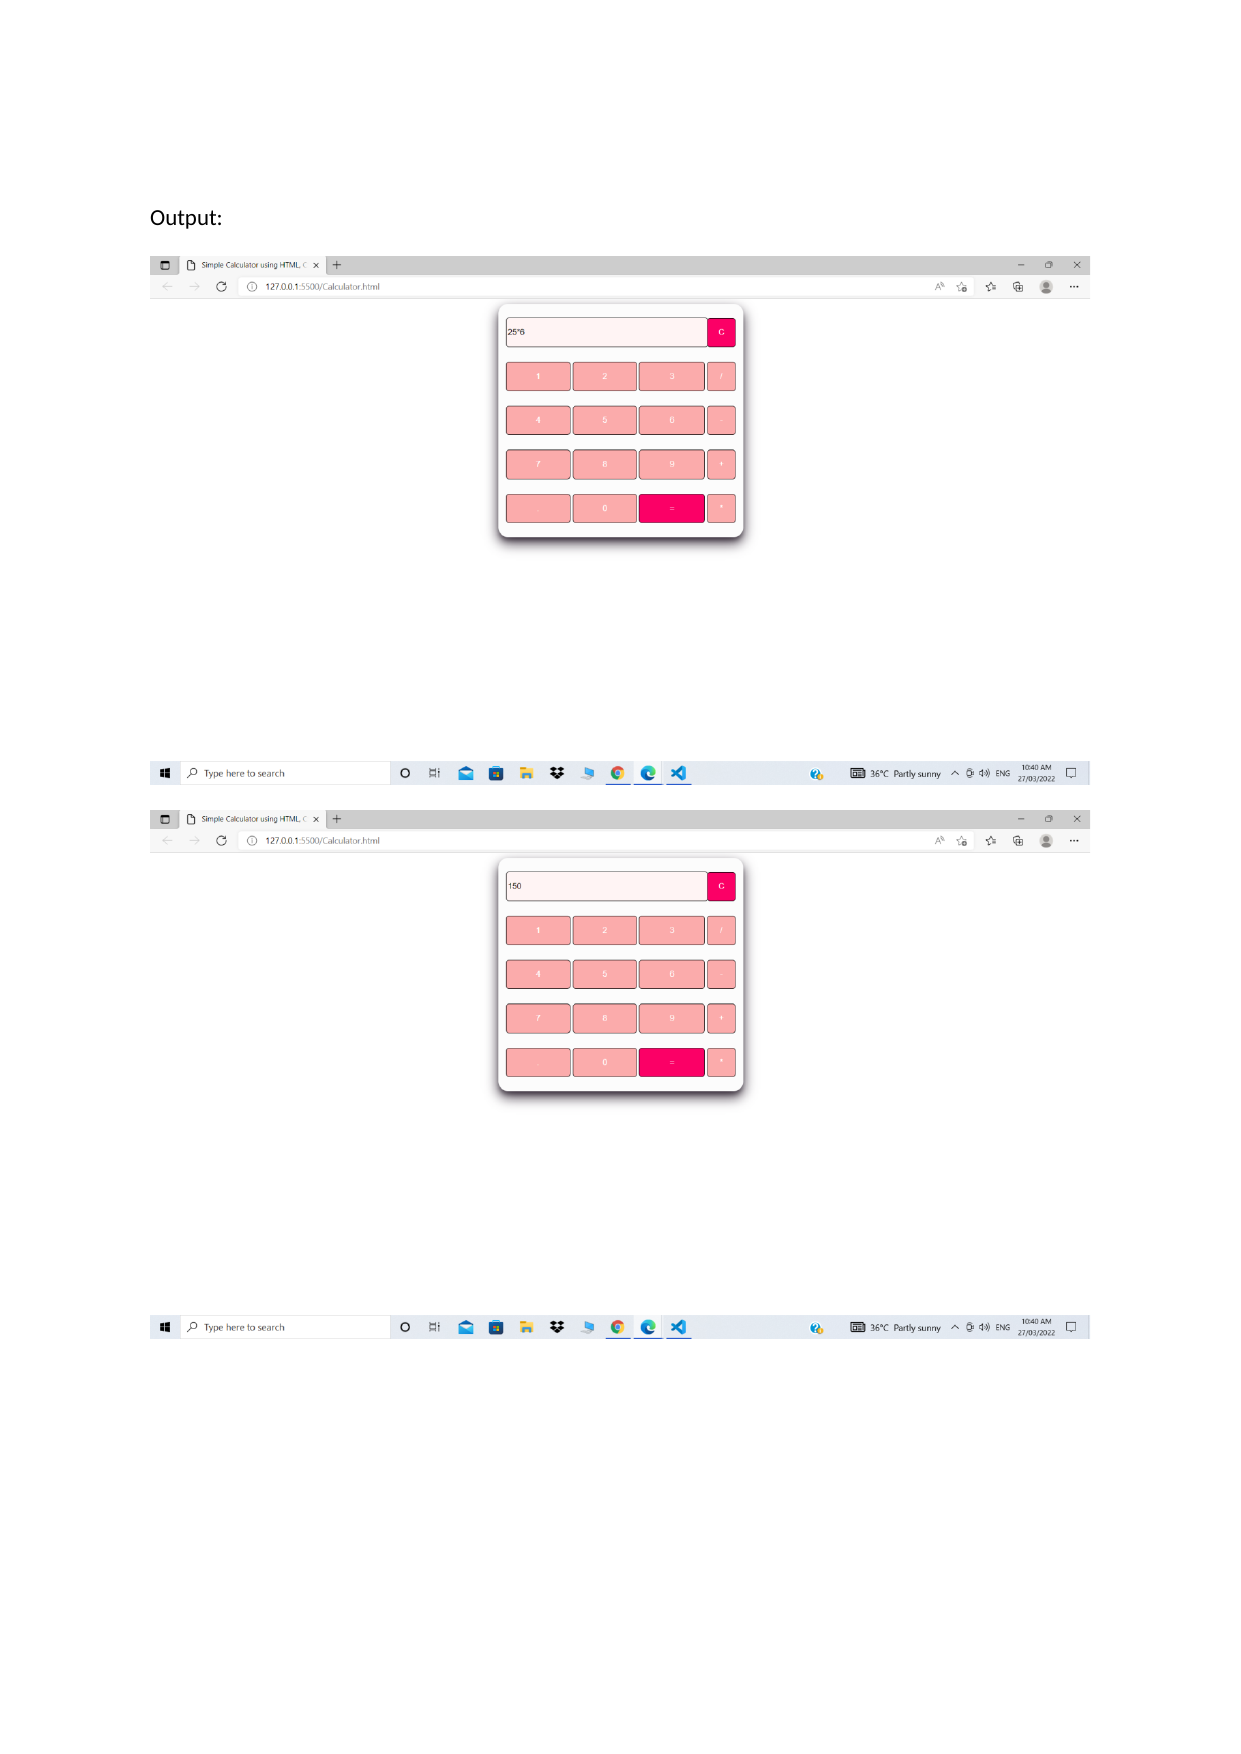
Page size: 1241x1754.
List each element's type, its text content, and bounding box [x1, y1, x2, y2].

picture [150, 256, 1091, 785]
text Output: [150, 203, 1090, 231]
picture [150, 810, 1091, 1339]
